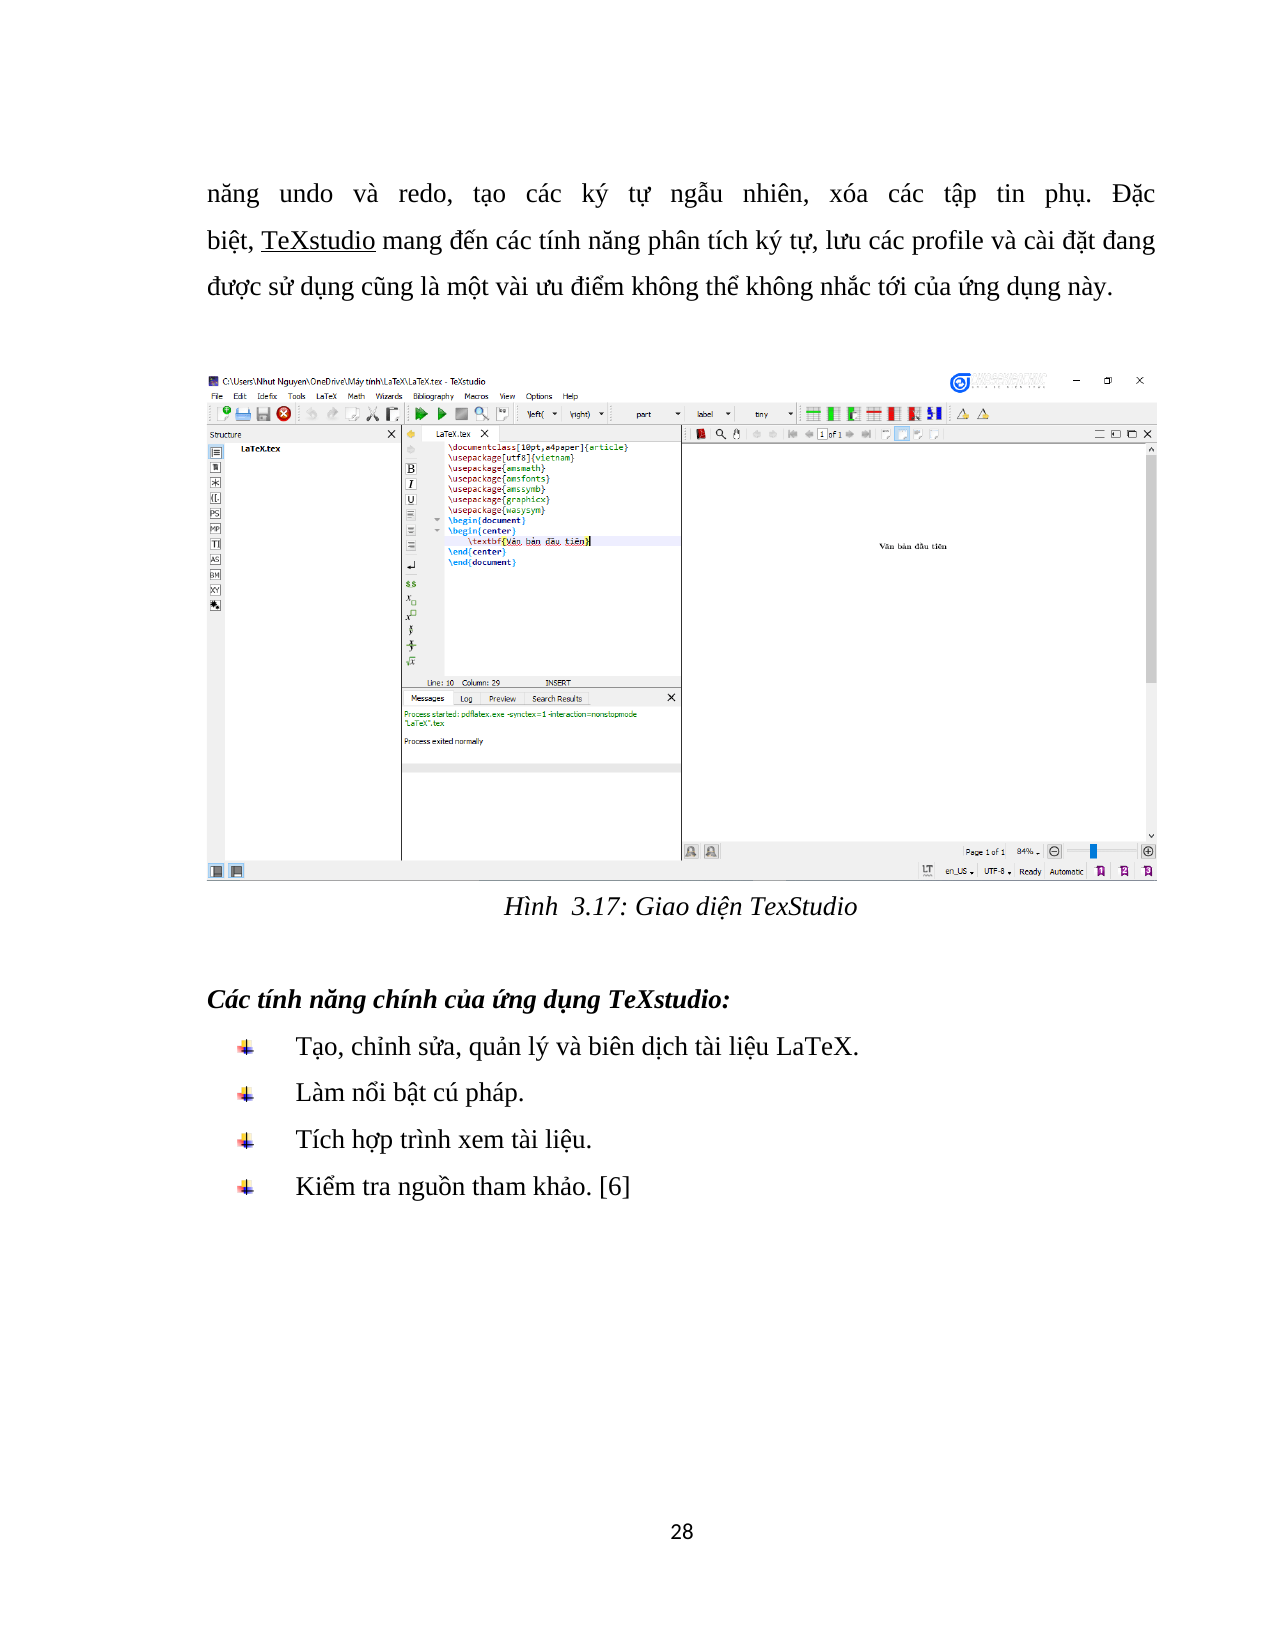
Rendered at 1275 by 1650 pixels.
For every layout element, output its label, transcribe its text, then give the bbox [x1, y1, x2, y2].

picture [237, 1178, 254, 1195]
picture [206, 373, 1157, 881]
list Kiểm tra nguồn tham khảo. [6] [236, 1170, 1157, 1201]
list Tạo, chỉnh sửa, quản lý và biên dịch tài liệu LaTeX. [236, 1030, 1157, 1061]
list Tích hợp trình xem tài liệu. [236, 1123, 1157, 1154]
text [207, 177, 1157, 302]
text Các tính năng chính của ứng dụng TeXstudio: [207, 983, 1157, 1014]
list Làm nổi bật cú pháp. [236, 1076, 1157, 1107]
picture [237, 1085, 254, 1102]
picture [237, 1038, 254, 1055]
picture [237, 1131, 254, 1149]
